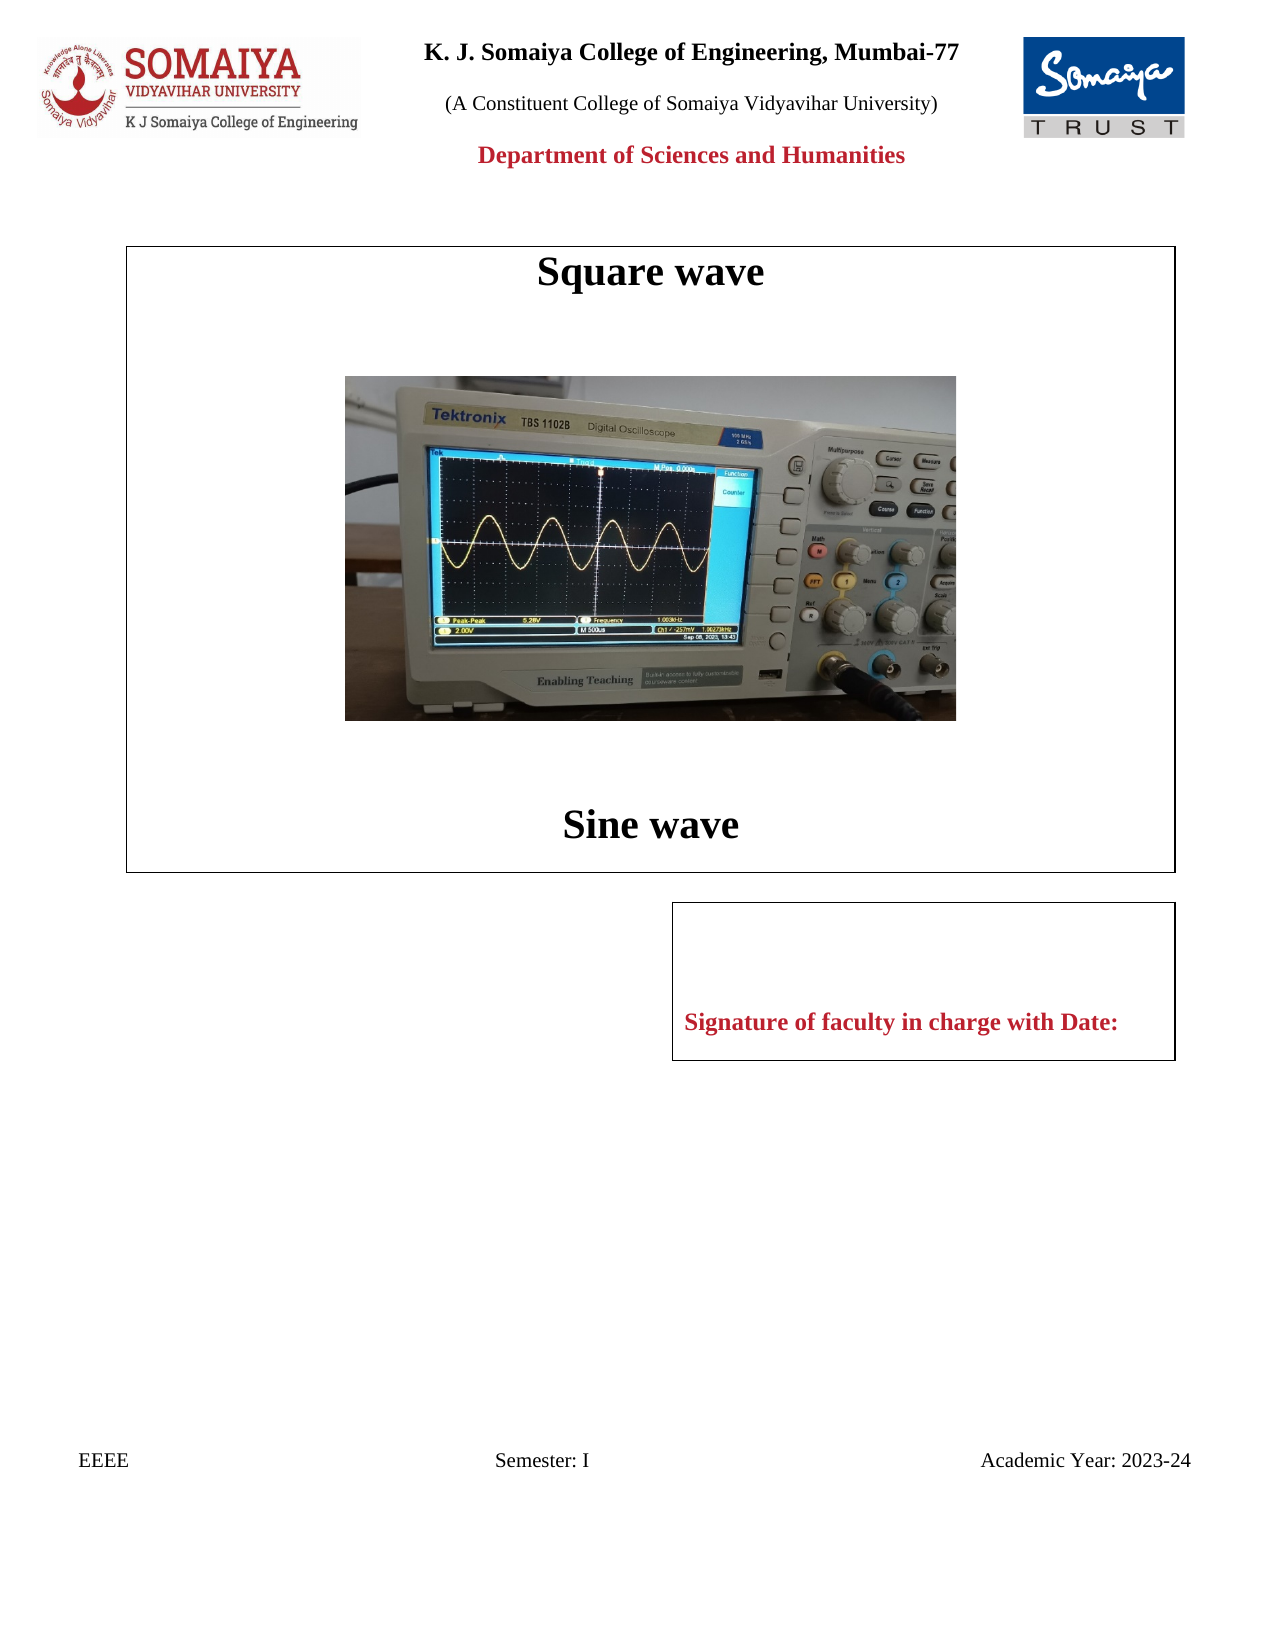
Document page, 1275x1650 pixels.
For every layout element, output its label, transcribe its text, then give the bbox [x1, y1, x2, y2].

picture [345, 376, 957, 721]
table_header Signature of faculty in charge with Date: [673, 903, 1174, 1060]
picture [37, 37, 361, 138]
picture [1023, 37, 1185, 138]
